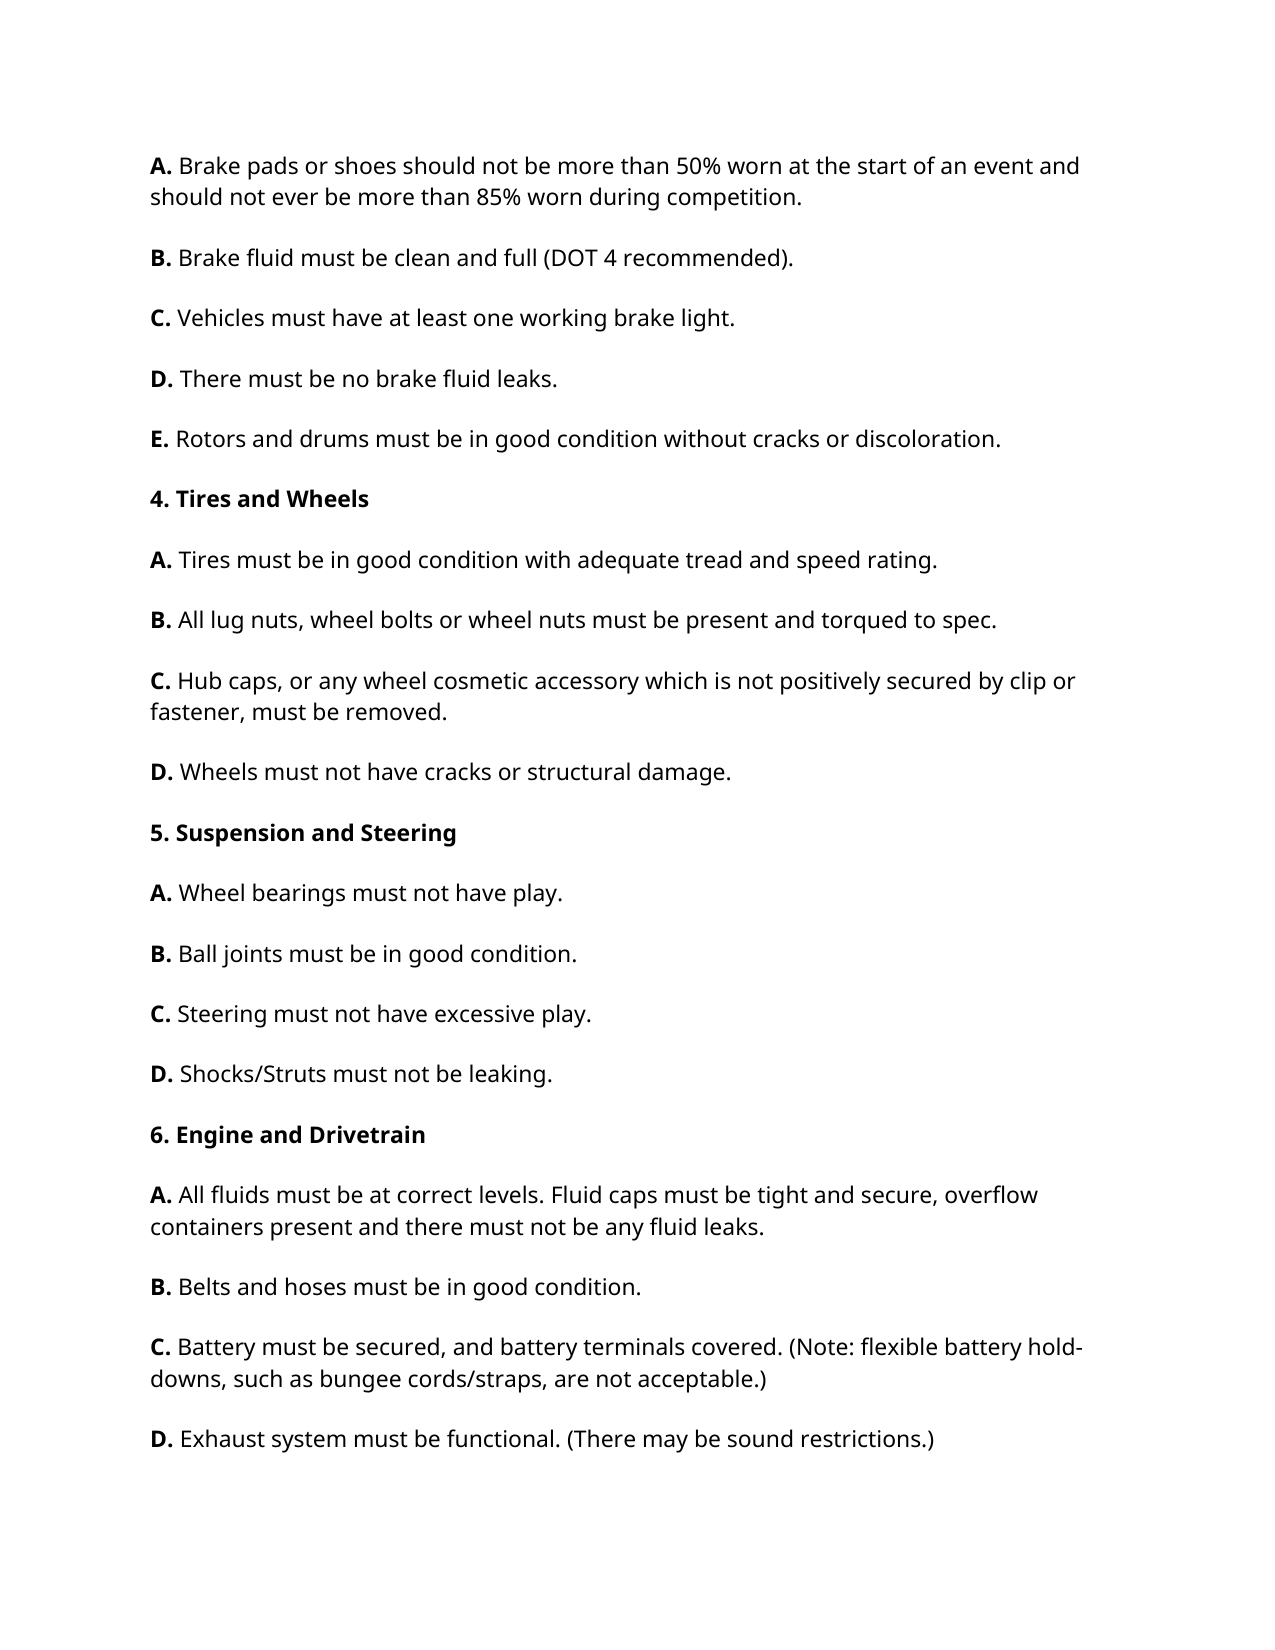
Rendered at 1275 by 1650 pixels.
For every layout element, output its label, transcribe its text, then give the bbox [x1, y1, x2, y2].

text B. Ball joints must be in good condition. [150, 937, 1125, 969]
text E. Rotors and drums must be in good condition without cracks or discoloration. [150, 423, 1125, 454]
text 6. Engine and Drivetrain [150, 1119, 1125, 1150]
text B. All lug nuts, wheel bolts or wheel nuts must be present and torqued to spec. [150, 604, 1125, 635]
text D. Wheels must not have cracks or structural damage. [150, 756, 1125, 787]
text C. Battery must be secured, and battery terminals covered. (Note: flexible battery hold-downs, such as bungee cords/straps, are not acceptable.) [150, 1331, 1125, 1394]
text D. There must be no brake fluid leaks. [150, 362, 1125, 394]
text A. Wheel bearings must not have play. [150, 877, 1125, 908]
text A. Brake pads or shoes should not be more than 50% worn at the start of an event and should not ever be more than 85% worn during competition. [150, 150, 1125, 212]
text B. Brake fluid must be clean and full (DOT 4 recommended). [150, 242, 1125, 273]
text C. Steering must not have excessive play. [150, 998, 1125, 1029]
text B. Belts and hoses must be in good condition. [150, 1271, 1125, 1302]
text A. Tires must be in good condition with adequate tread and speed rating. [150, 544, 1125, 575]
text A. All fluids must be at correct levels. Fluid caps must be tight and secure, overflow containers present and there must not be any fluid leaks. [150, 1179, 1125, 1242]
text 5. Suspension and Steering [150, 817, 1125, 848]
text C. Hub caps, or any wheel cosmetic accessory which is not positively secured by clip or fastener, must be removed. [150, 664, 1125, 727]
text D. Exhaust system must be functional. (There may be sound restrictions.) [150, 1423, 1125, 1454]
text 4. Tires and Wheels [150, 483, 1125, 514]
text D. Shocks/Struts must not be leaking. [150, 1058, 1125, 1089]
text C. Vehicles must have at least one working brake light. [150, 302, 1125, 333]
